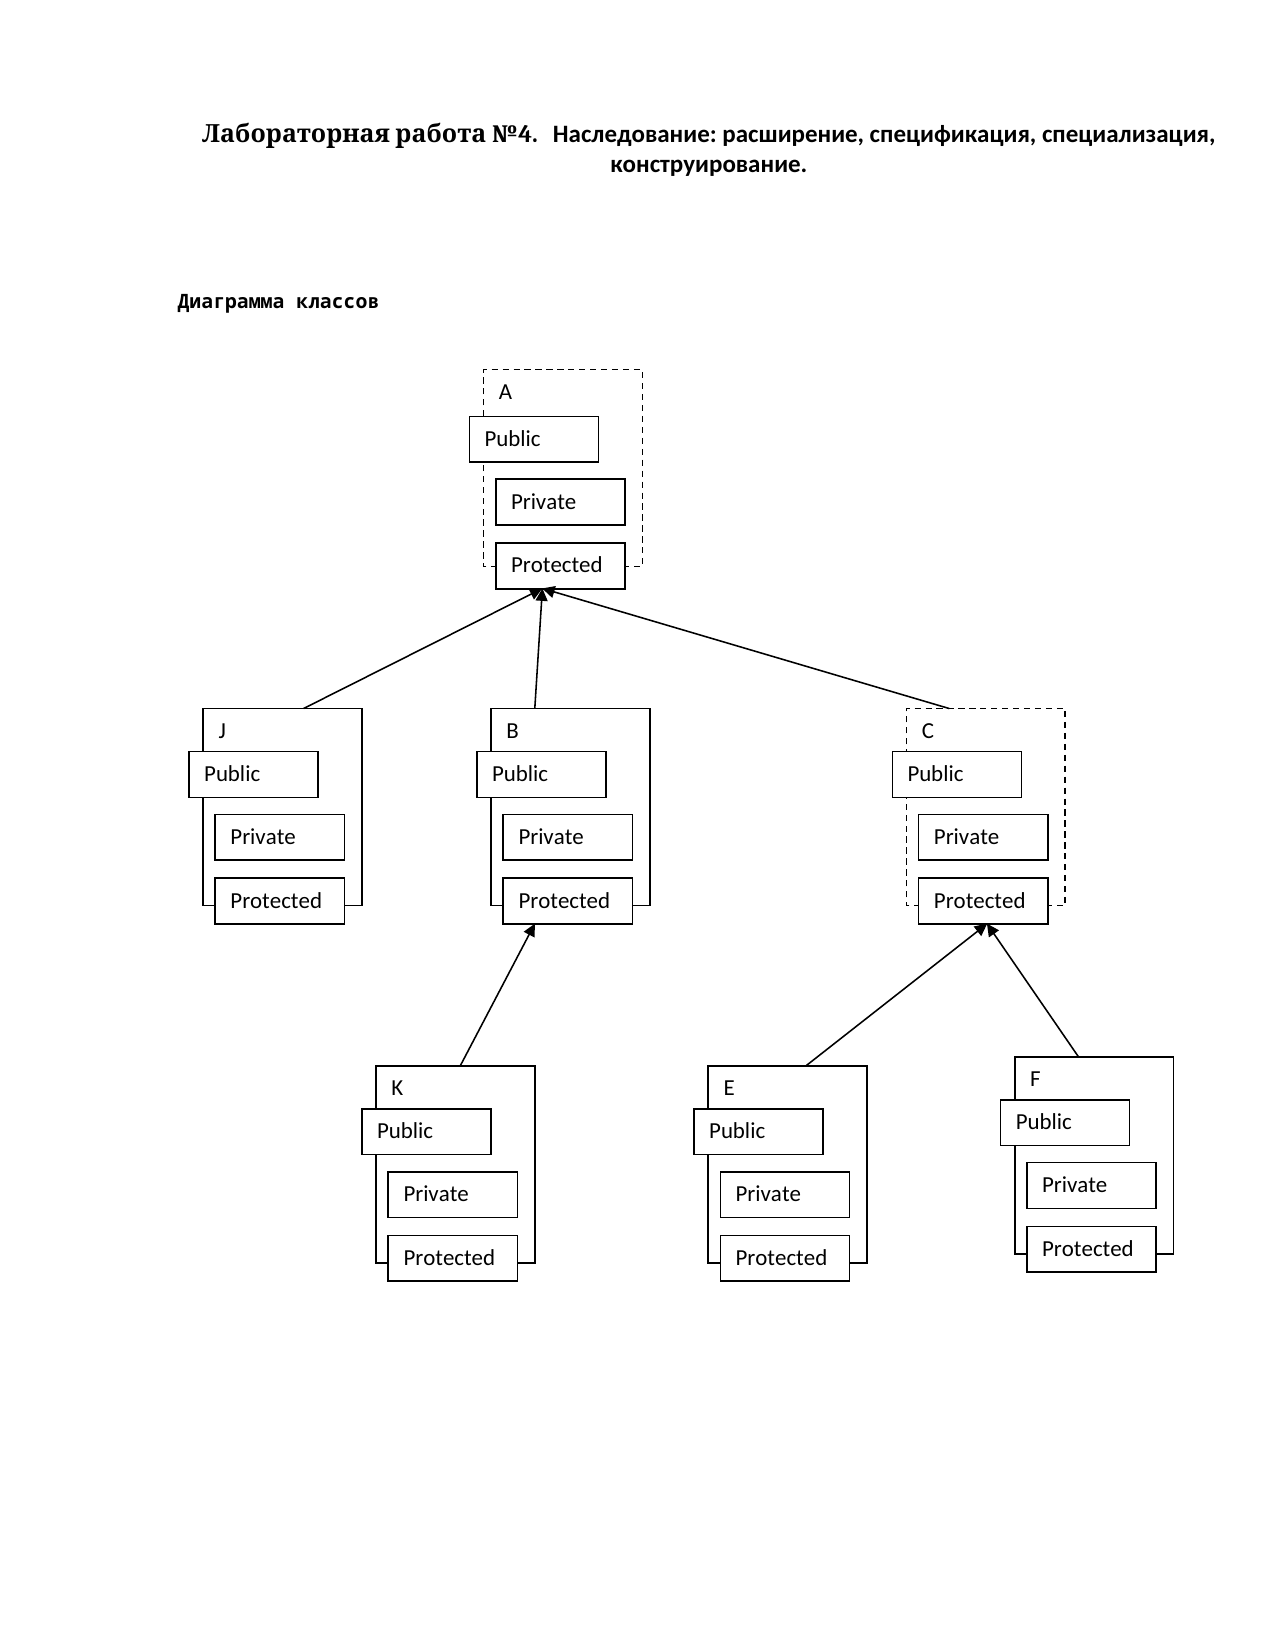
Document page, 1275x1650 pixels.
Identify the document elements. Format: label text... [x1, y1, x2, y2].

text Лабораторная работа №4. Наследование: расширение, спецификация, специализация, конструирование. [177, 118, 1240, 179]
text Диаграмма классов [177, 287, 1240, 314]
